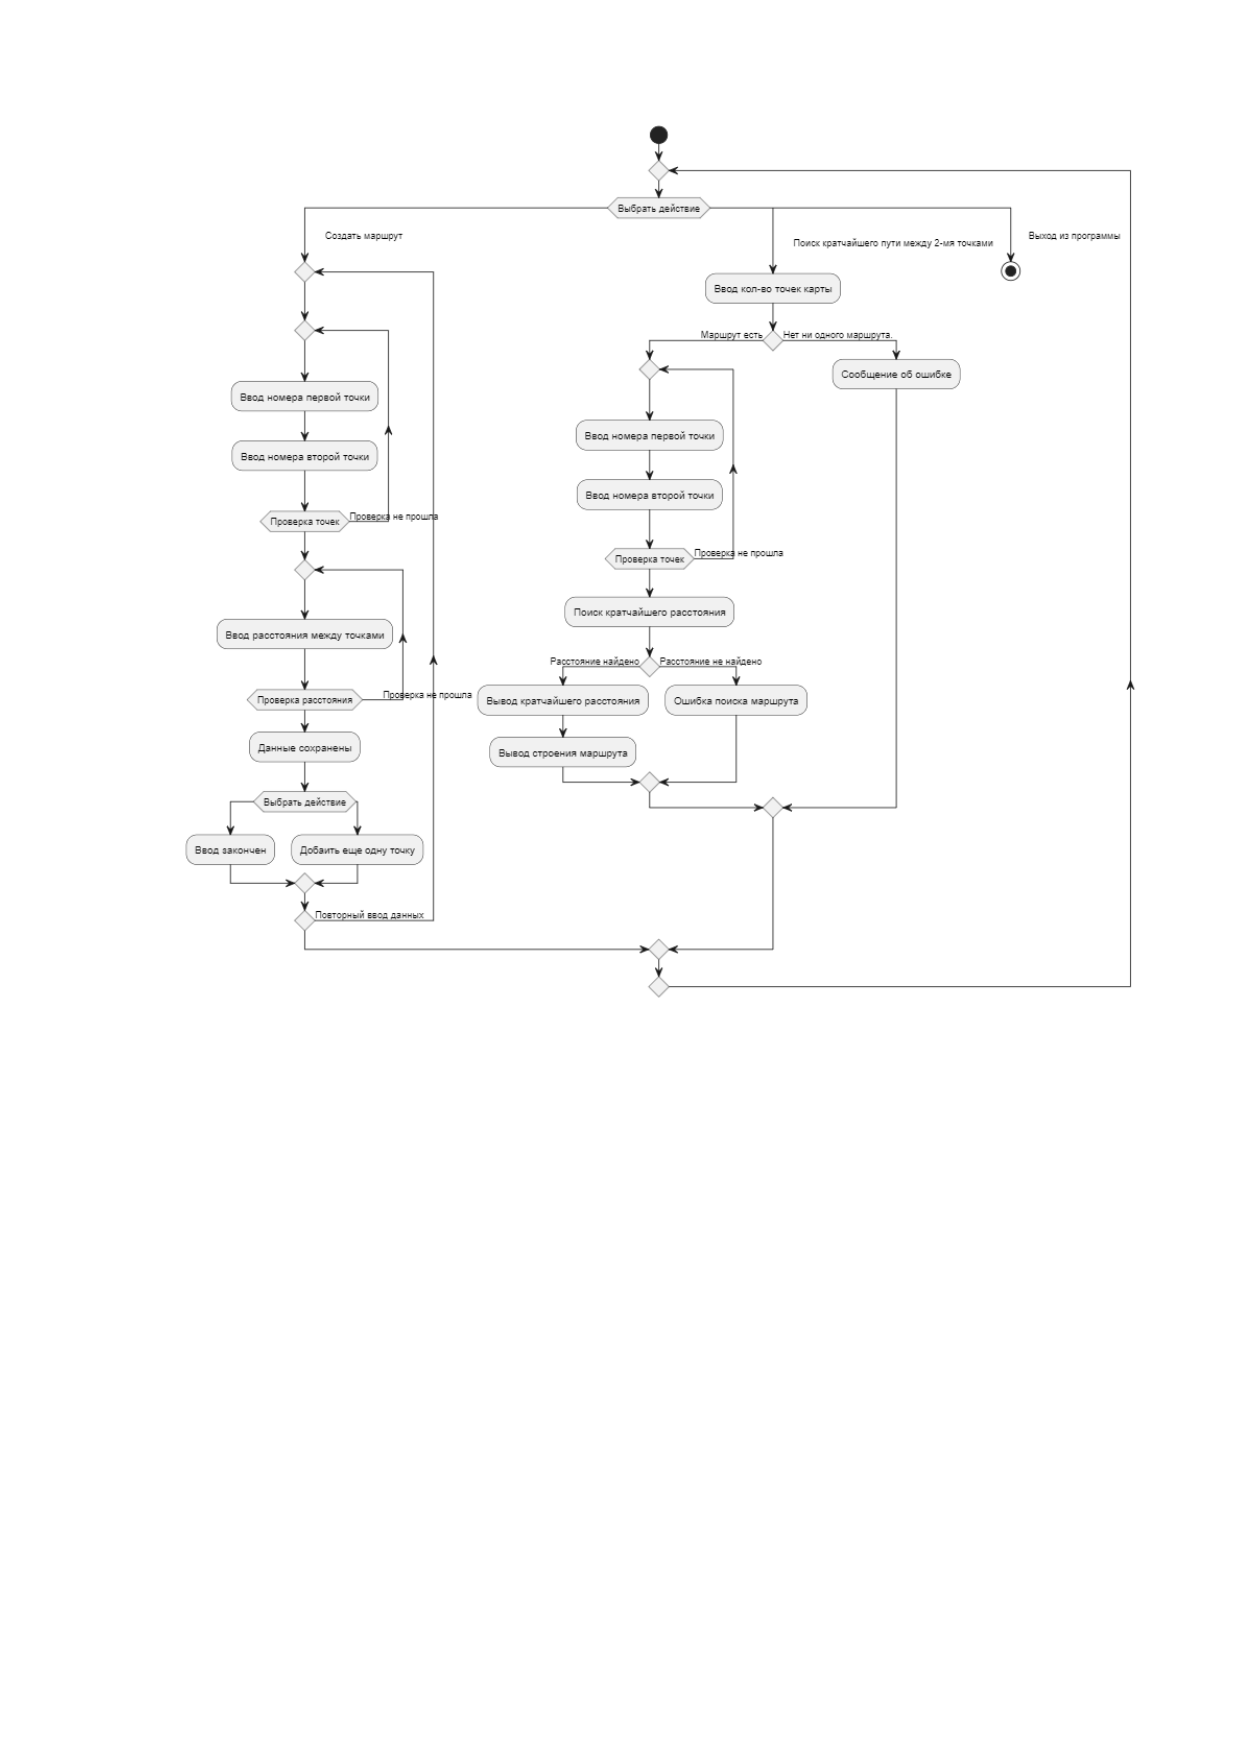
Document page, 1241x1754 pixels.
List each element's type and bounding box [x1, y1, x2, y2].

picture [177, 118, 1152, 1007]
